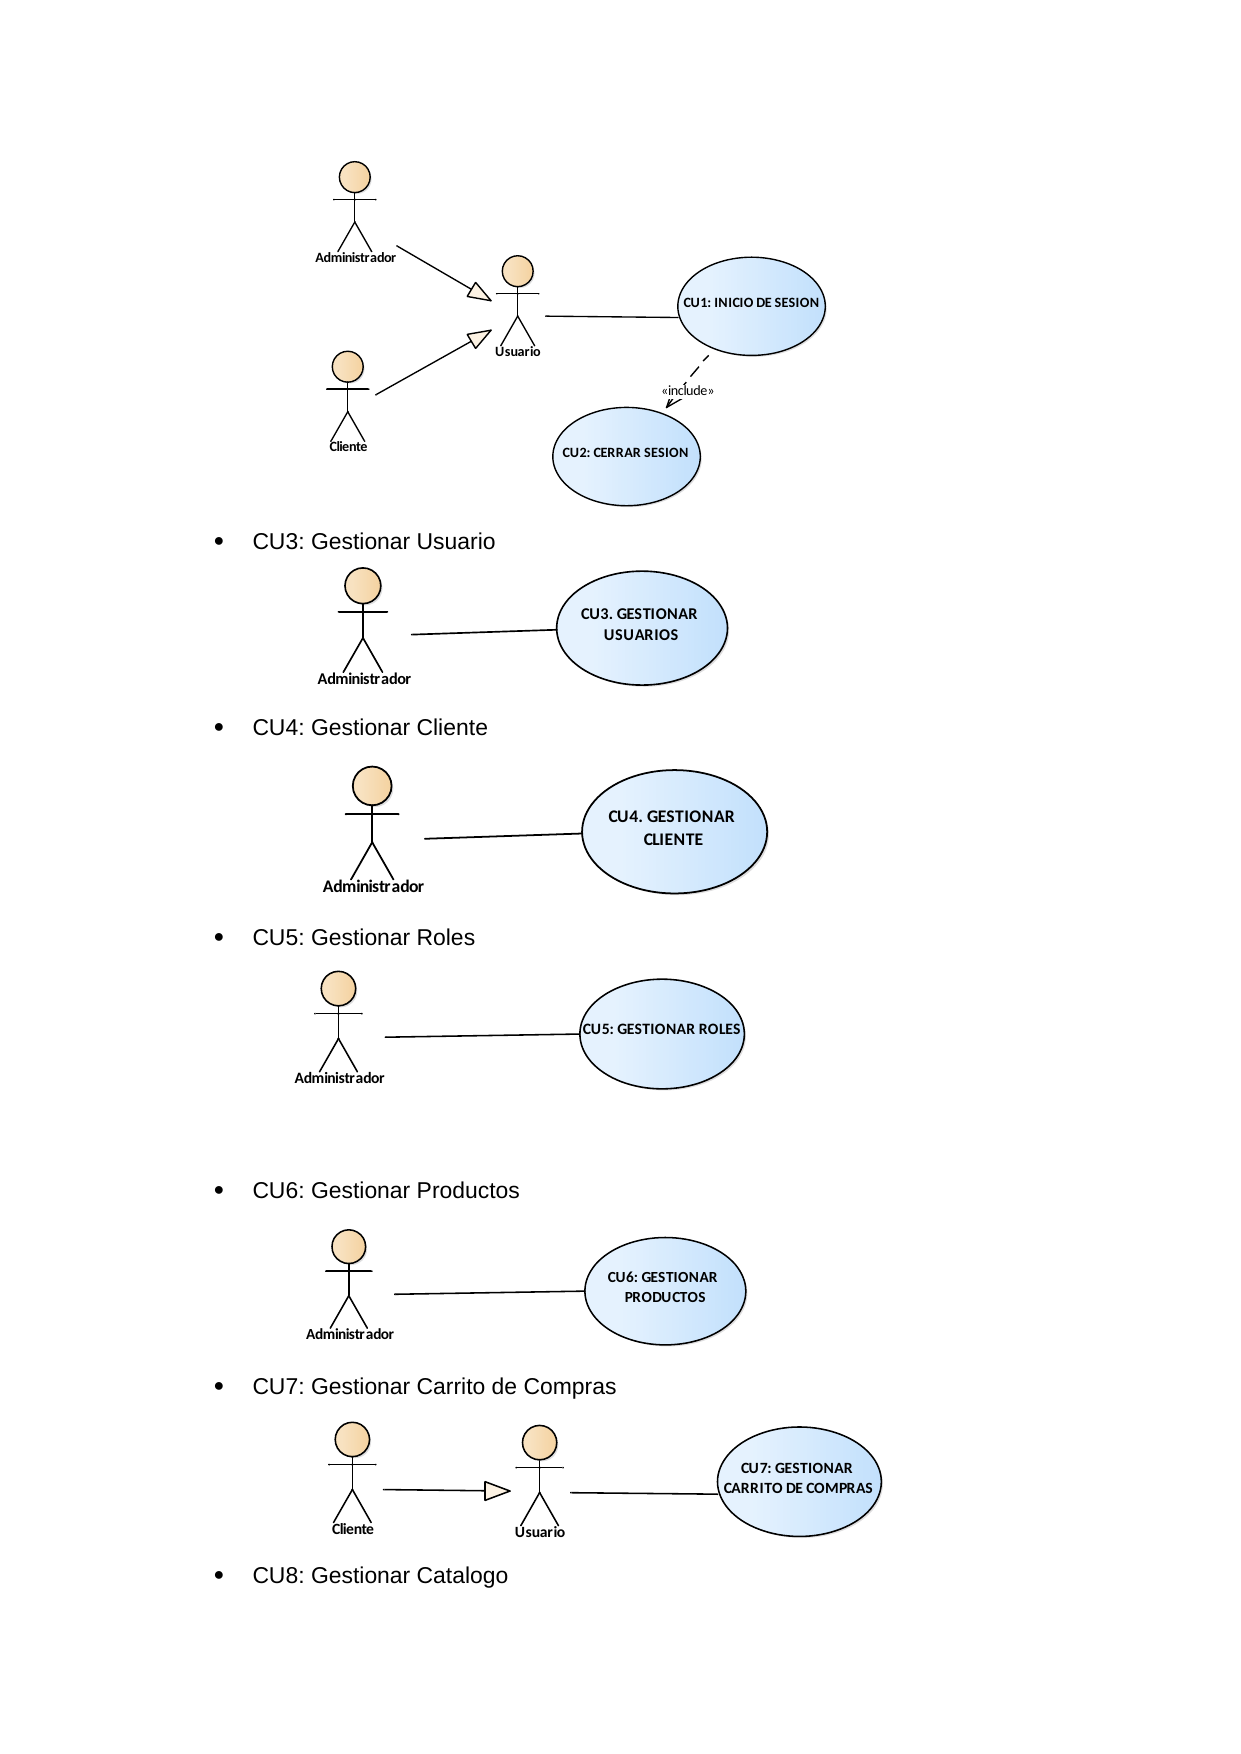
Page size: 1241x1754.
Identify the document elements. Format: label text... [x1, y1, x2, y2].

list CU5: Gestionar Roles [215, 924, 1063, 950]
list CU6: Gestionar Productos [215, 1177, 1063, 1203]
list CU3: Gestionar Usuario [215, 528, 1063, 554]
list CU8: Gestionar Catalogo [215, 1562, 1063, 1589]
list CU4: Gestionar Cliente [215, 713, 1063, 740]
list CU7: Gestionar Carrito de Compras [215, 1373, 1063, 1399]
